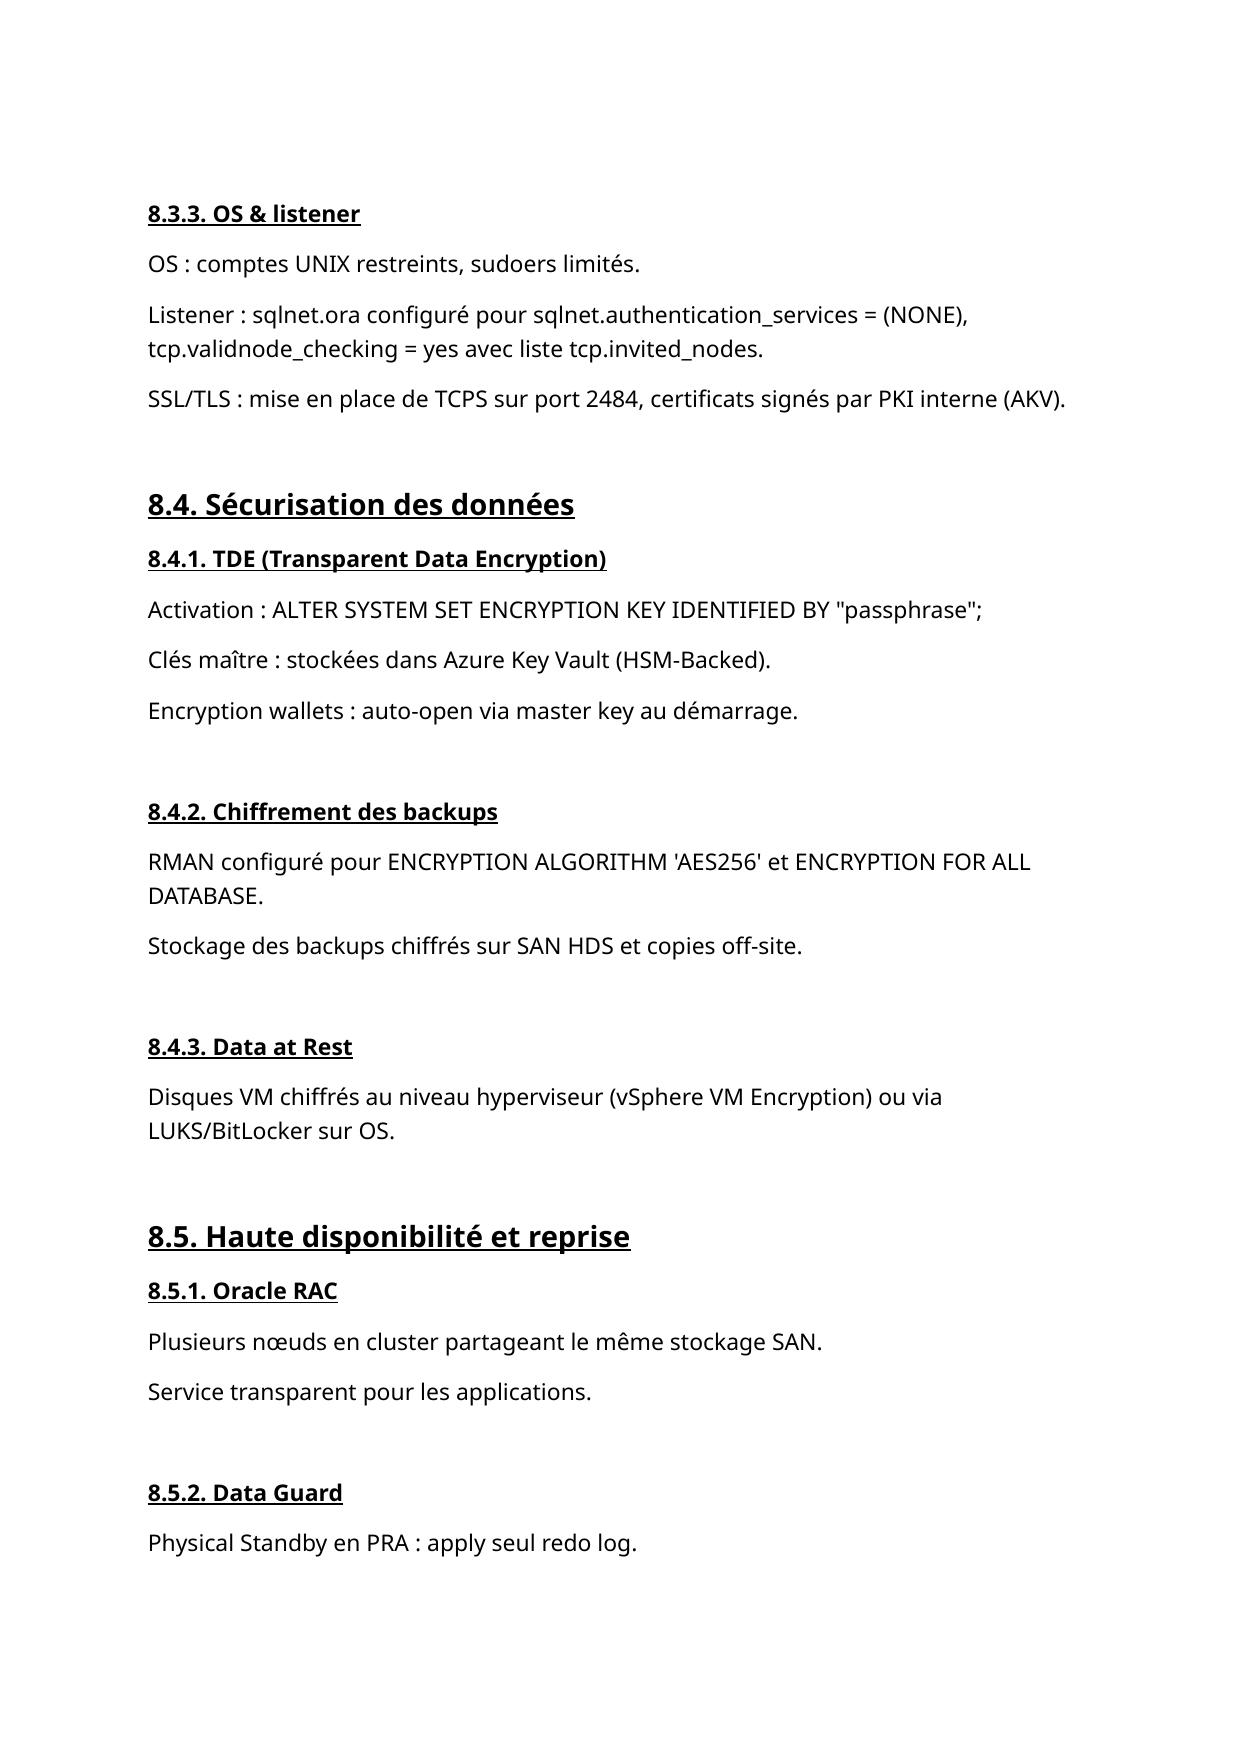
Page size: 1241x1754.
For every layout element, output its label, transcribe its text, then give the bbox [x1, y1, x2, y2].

text RMAN configuré pour ENCRYPTION ALGORITHM 'AES256' et ENCRYPTION FOR ALL DATABASE. [148, 846, 1093, 911]
text Listener : sqlnet.ora configuré pour sqlnet.authentication_services = (NONE), tcp.validnode_checking = yes avec liste tcp.invited_nodes. [148, 299, 1093, 364]
text 8.4.3. Data at Rest [148, 1031, 1093, 1062]
text Disques VM chiffrés au niveau hyperviseur (vSphere VM Encryption) ou via LUKS/BitLocker sur OS. [148, 1081, 1093, 1146]
text Stockage des backups chiffrés sur SAN HDS et copies off-site. [148, 930, 1093, 961]
text Service transparent pour les applications. [148, 1376, 1093, 1407]
text Encryption wallets : auto-open via master key au démarrage. [148, 694, 1093, 726]
text 8.3.3. OS & listener [148, 198, 1093, 229]
text Plusieurs nœuds en cluster partageant le même stockage SAN. [148, 1326, 1093, 1357]
text 8.4.1. TDE (Transparent Data Encryption) [148, 543, 1093, 574]
text OS : comptes UNIX restreints, sudoers limités. [148, 248, 1093, 280]
text SSL/TLS : mise en place de TCPS sur port 2484, certificats signés par PKI interne (AKV). [148, 383, 1093, 414]
text Physical Standby en PRA : apply seul redo log. [148, 1527, 1093, 1559]
text 8.4.2. Chiffrement des backups [148, 795, 1093, 827]
text 8.5.2. Data Guard [148, 1477, 1093, 1508]
text Clés maître : stockées dans Azure Key Vault (HSM-Backed). [148, 644, 1093, 675]
text 8.4. Sécurisation des données [148, 484, 1093, 523]
text Activation : ALTER SYSTEM SET ENCRYPTION KEY IDENTIFIED BY "passphrase"; [148, 594, 1093, 625]
text 8.5. Haute disponibilité et reprise [148, 1216, 1093, 1256]
text 8.5.1. Oracle RAC [148, 1275, 1093, 1307]
